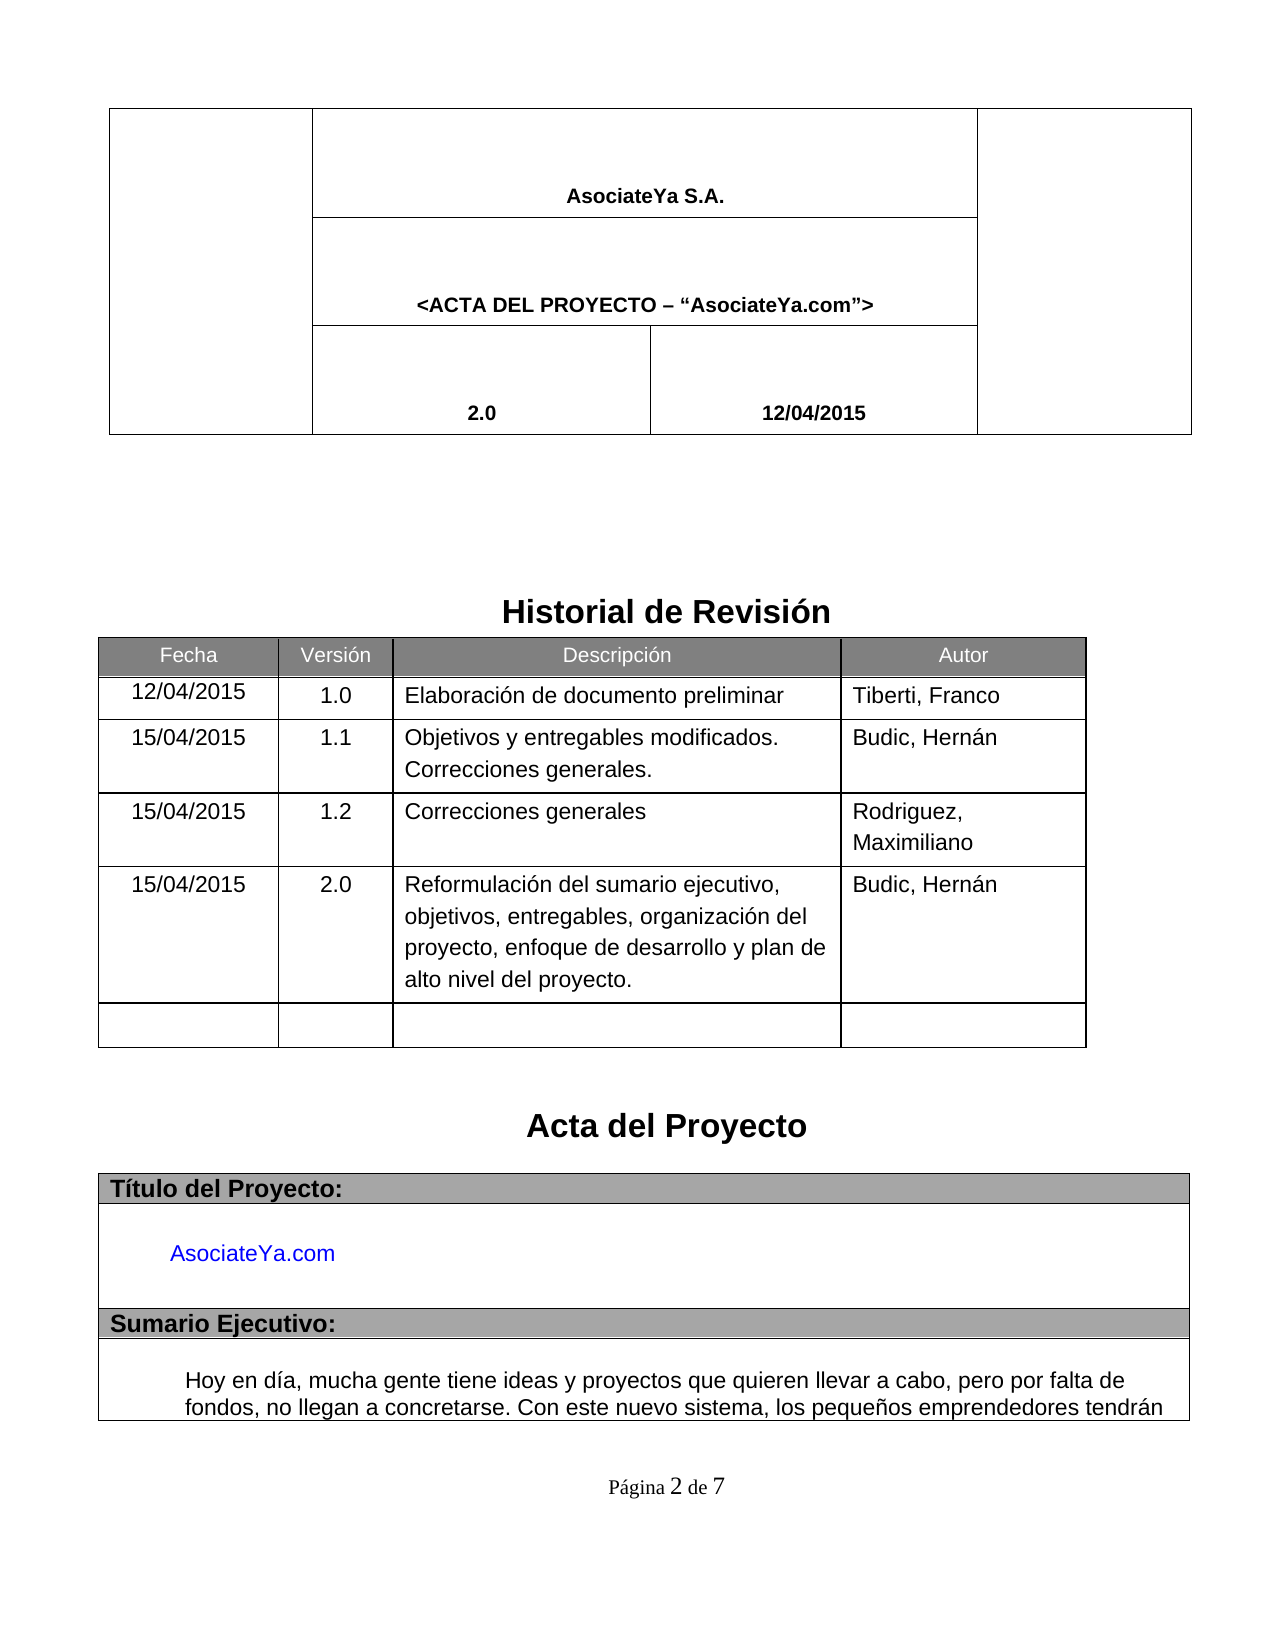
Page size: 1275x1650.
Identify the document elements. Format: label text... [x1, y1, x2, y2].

table_cell Objetivos y entregables modificados. Correcciones generales. [394, 720, 840, 792]
table_cell 12/04/2015 [99, 678, 278, 718]
table_cell Rodriguez, Maximiliano [842, 794, 1085, 866]
table_cell 1.1 [279, 720, 392, 792]
table_cell 2.0 [279, 867, 392, 1002]
text Historial de Revisión [133, 592, 1200, 631]
table_cell [279, 1004, 392, 1047]
table_cell 1.0 [279, 678, 392, 718]
table_cell Sumario Ejecutivo: [99, 1309, 1189, 1337]
table_cell Budic, Hernán [842, 720, 1085, 792]
table_header Descripción [394, 638, 841, 676]
table_cell [842, 1004, 1085, 1047]
table_header Versión [279, 638, 393, 676]
table_cell 15/04/2015 [99, 867, 278, 1002]
table_cell Reformulación del sumario ejecutivo, objetivos, entregables, organización del proyecto, enfoque de desarrollo y plan de alto nivel del proyecto. [394, 867, 840, 1002]
table_cell [394, 1004, 840, 1047]
table_header Fecha [99, 638, 278, 676]
table_cell Correcciones generales [394, 794, 840, 866]
table_header Autor [842, 638, 1085, 676]
text Acta del Proyecto [133, 1106, 1200, 1144]
table_cell Hoy en día, mucha gente tiene ideas y proyectos que quieren llevar a cabo, pero por falta de fondos, no llegan a concretarse. Con este nuevo sistema, los pequeños emprendedores tendrán la oportunidad de captar dichos fondos en forma masiva para llevar a cabo sus emprendimientos. El portal permitirá además, la formación de asociaciones legales entre las distintas partes interesadas. <FALTA COMPLETAR UN POCO ESTO ME PARECE> [99, 1339, 1189, 1420]
table_cell 15/04/2015 [99, 794, 278, 866]
table_cell AsociateYa.com [99, 1204, 1189, 1308]
table_cell Elaboración de documento preliminar [394, 678, 840, 718]
table_cell 15/04/2015 [99, 720, 278, 792]
table_cell 1.2 [279, 794, 392, 866]
table_cell [99, 1004, 278, 1047]
table_header Título del Proyecto: [99, 1174, 1189, 1203]
table_cell Tiberti, Franco [842, 678, 1085, 718]
table_cell Budic, Hernán [842, 867, 1085, 1002]
